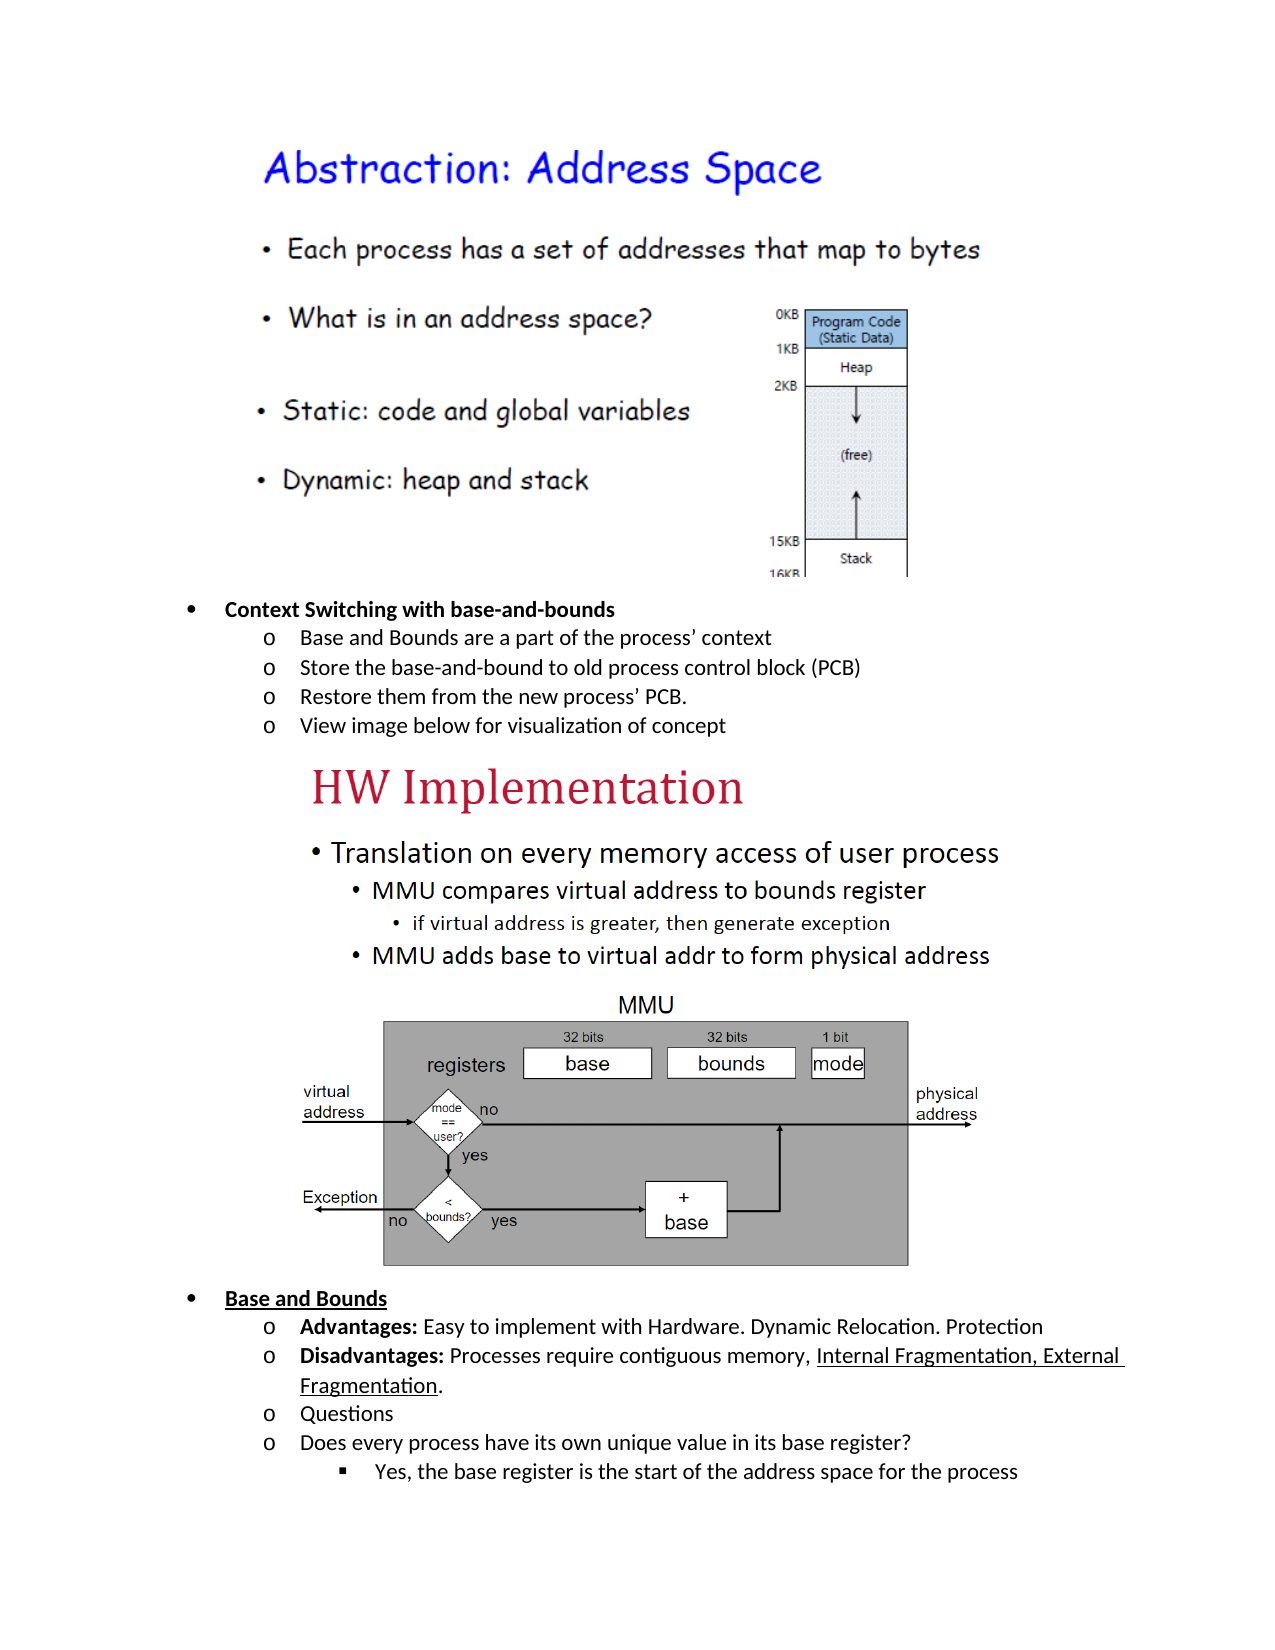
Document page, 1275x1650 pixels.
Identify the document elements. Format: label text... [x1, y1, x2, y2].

list Context Switching with base-and-bounds [187, 595, 1125, 623]
list Advantages: Easy to implement with Hardware. Dynamic Relocation. Protection [262, 1312, 1125, 1342]
list Disadvantages: Processes require contiguous memory, Internal Fragmentation, External Fragmentation. [262, 1342, 1125, 1399]
list Does every process have its own unique value in its base register? [262, 1428, 1125, 1457]
list Base and Bounds [187, 1284, 1125, 1312]
list Store the base-and-bound to old process control block (PCB) [262, 653, 1125, 682]
list Restore them from the new process’ PCB. [262, 682, 1125, 711]
list Yes, the base register is the start of the address space for the process [337, 1457, 1125, 1485]
list Base and Bounds are a part of the process’ context [262, 623, 1125, 653]
list Questions [262, 1399, 1125, 1428]
list View image below for visualization of concept [262, 711, 1125, 740]
